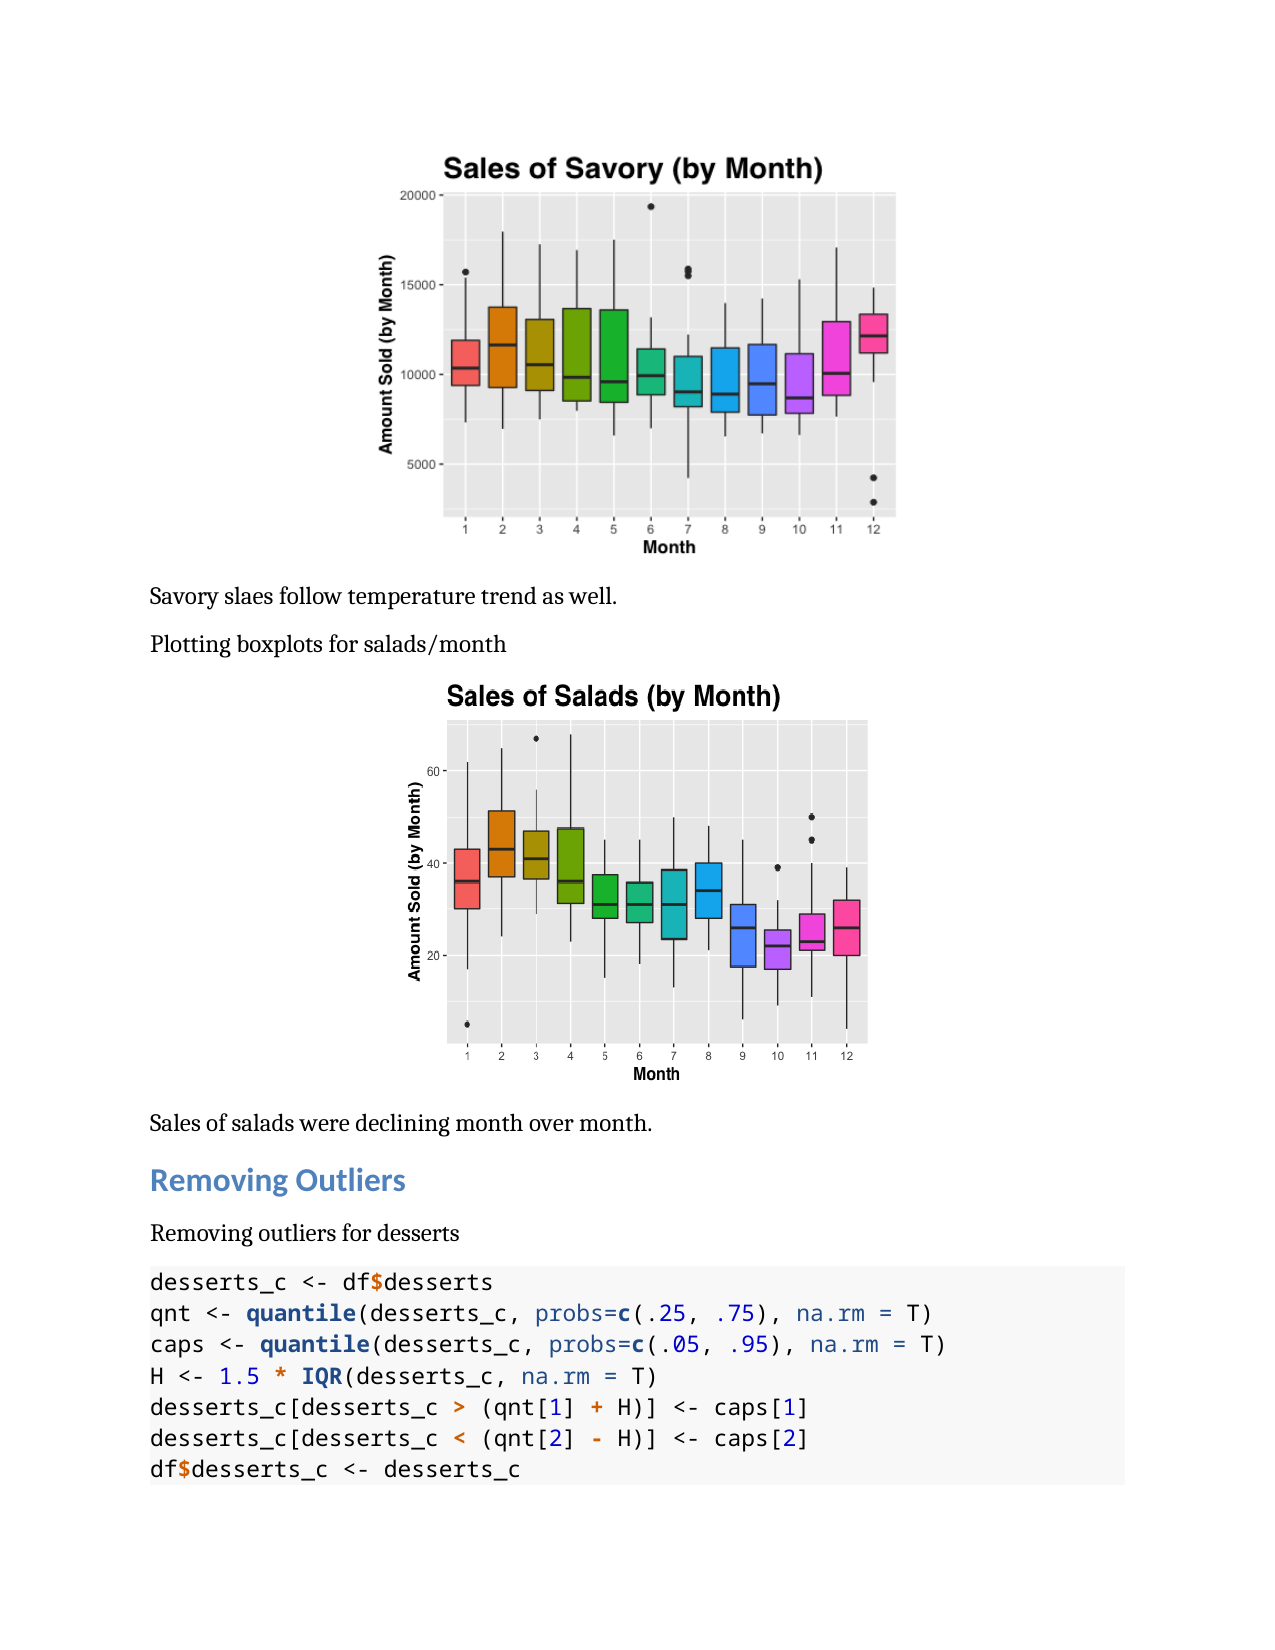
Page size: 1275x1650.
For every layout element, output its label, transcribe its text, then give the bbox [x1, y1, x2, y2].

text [150, 1266, 1125, 1485]
text Sales of salads were declining month over month. [150, 1109, 1125, 1138]
subtitle Removing Outliers [150, 1159, 1125, 1200]
text Savory slaes follow temperature trend as well. [150, 582, 1125, 611]
text Plotting boxplots for salads/month [150, 630, 1125, 658]
picture [371, 150, 904, 564]
text Removing outliers for desserts [150, 1218, 1125, 1247]
picture [401, 677, 874, 1091]
